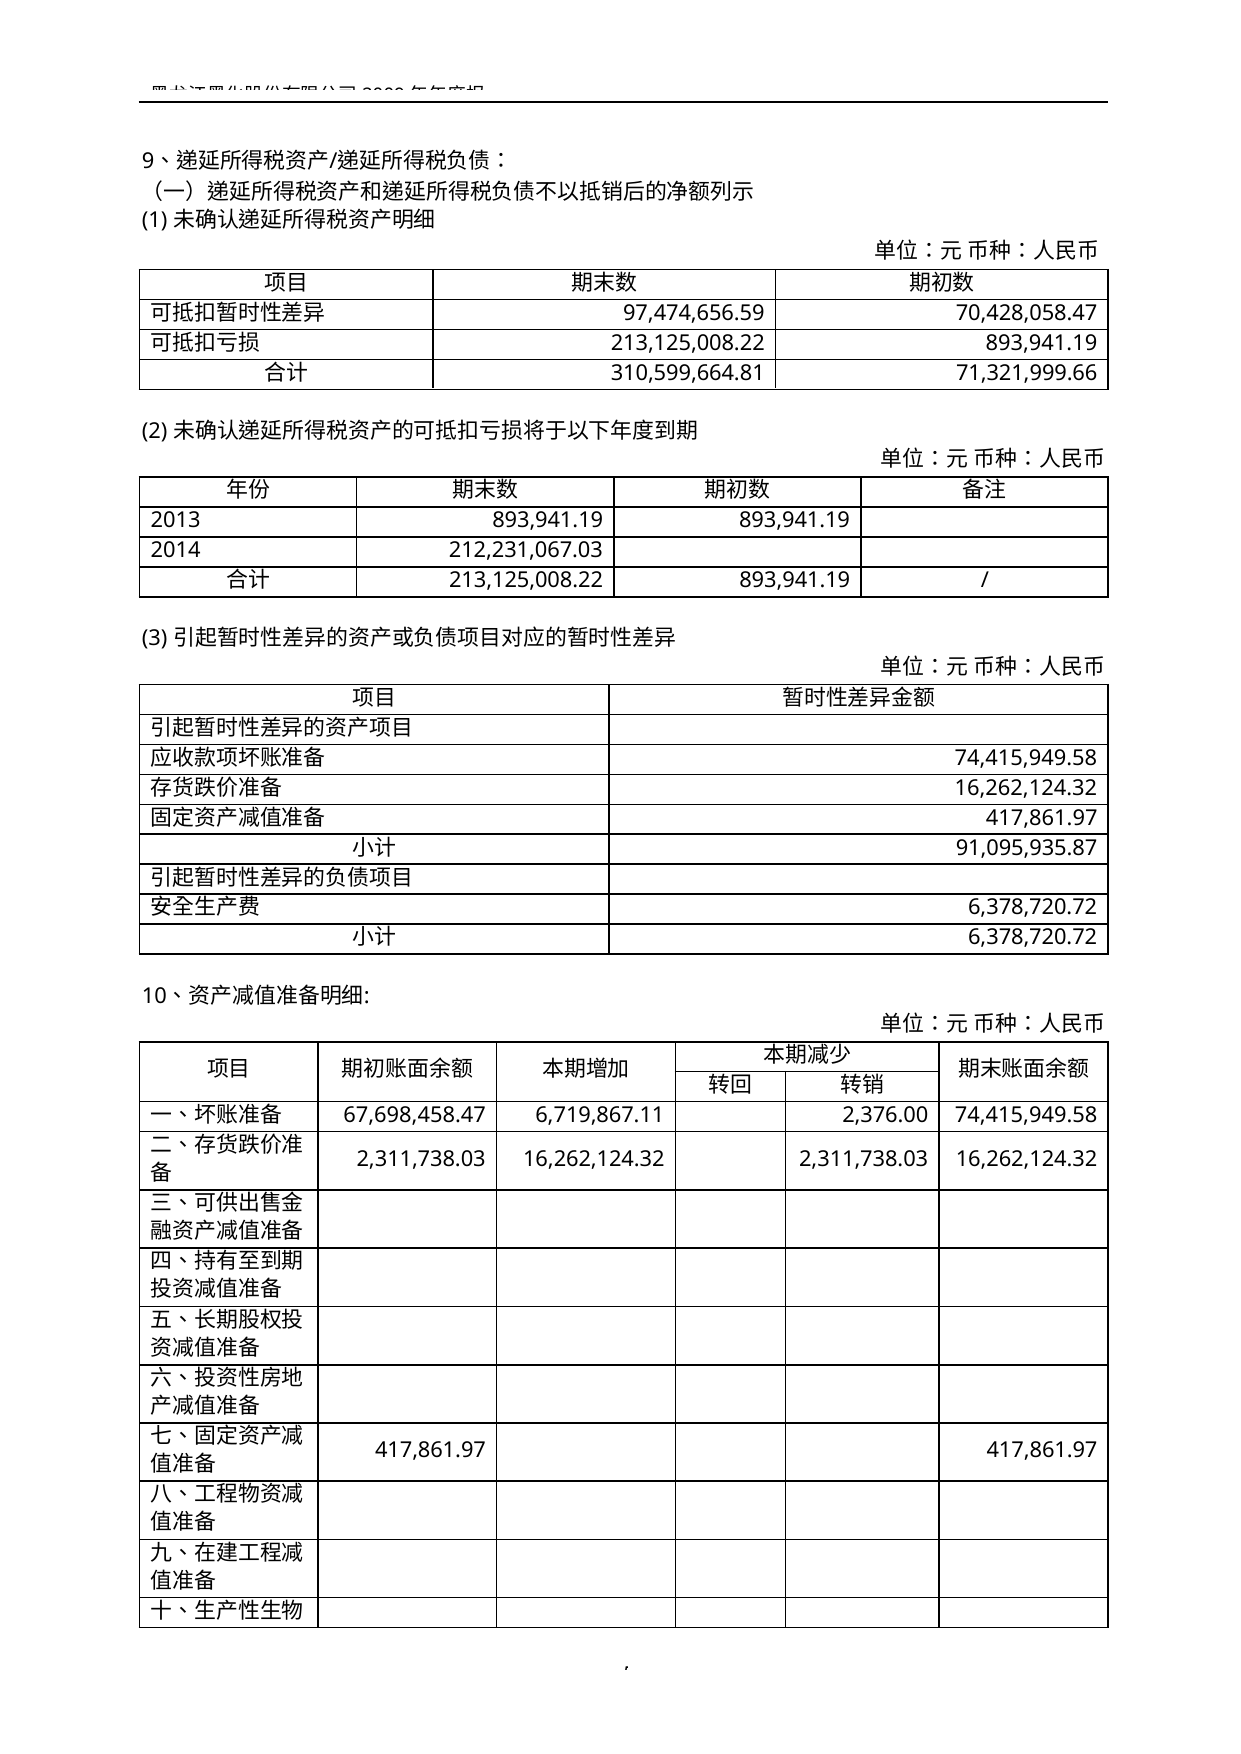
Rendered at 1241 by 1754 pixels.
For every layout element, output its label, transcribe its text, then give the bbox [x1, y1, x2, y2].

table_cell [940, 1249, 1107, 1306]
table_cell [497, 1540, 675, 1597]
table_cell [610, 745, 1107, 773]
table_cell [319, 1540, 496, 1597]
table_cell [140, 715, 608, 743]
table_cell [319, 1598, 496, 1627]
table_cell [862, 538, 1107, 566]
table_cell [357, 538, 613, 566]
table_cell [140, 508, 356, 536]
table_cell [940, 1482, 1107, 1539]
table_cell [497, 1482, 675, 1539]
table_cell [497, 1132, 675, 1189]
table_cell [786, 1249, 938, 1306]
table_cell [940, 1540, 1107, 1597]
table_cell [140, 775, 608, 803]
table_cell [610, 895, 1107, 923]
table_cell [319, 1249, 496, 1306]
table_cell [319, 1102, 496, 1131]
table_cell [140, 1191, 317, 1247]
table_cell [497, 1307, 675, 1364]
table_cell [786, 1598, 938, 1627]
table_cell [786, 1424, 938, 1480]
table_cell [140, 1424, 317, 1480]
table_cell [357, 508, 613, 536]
text 单位：元 币种：人民币 [127, 1009, 1105, 1037]
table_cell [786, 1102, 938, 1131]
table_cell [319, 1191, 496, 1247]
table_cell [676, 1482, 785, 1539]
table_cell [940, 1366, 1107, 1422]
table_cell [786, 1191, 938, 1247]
text 10、资产减值准备明细: [142, 980, 691, 1009]
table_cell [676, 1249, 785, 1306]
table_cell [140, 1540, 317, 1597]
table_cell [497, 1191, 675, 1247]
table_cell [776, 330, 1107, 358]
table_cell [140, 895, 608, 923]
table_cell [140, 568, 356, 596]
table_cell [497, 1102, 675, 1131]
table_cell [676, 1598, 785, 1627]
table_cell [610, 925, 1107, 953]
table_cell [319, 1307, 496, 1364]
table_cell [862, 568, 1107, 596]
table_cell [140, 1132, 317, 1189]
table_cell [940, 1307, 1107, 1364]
text (3) 引起暂时性差异的资产或负债项目对应的暂时性差异 [142, 623, 844, 652]
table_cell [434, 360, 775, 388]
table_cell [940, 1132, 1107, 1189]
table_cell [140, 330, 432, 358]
text 单位：元 币种：人民币 [127, 444, 1105, 473]
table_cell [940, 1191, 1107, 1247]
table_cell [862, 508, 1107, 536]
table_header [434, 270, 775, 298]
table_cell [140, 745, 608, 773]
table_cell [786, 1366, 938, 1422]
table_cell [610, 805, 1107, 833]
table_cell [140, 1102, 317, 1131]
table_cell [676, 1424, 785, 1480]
text 单位：元 币种：人民币 [874, 235, 1123, 265]
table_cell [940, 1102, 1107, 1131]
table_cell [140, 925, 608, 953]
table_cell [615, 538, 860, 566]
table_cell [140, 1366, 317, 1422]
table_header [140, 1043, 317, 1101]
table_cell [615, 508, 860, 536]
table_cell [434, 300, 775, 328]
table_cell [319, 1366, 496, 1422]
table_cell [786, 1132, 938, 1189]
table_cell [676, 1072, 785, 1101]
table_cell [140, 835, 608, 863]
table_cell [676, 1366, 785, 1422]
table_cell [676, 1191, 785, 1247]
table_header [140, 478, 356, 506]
text （一）递延所得税资产和递延所得税负债不以抵销后的净额列示 (1) 未确认递延所得税资产明细 [142, 177, 756, 233]
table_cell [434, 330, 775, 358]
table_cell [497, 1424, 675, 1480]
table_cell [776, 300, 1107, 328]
text 9、递延所得税资产/递延所得税负债： [142, 146, 756, 174]
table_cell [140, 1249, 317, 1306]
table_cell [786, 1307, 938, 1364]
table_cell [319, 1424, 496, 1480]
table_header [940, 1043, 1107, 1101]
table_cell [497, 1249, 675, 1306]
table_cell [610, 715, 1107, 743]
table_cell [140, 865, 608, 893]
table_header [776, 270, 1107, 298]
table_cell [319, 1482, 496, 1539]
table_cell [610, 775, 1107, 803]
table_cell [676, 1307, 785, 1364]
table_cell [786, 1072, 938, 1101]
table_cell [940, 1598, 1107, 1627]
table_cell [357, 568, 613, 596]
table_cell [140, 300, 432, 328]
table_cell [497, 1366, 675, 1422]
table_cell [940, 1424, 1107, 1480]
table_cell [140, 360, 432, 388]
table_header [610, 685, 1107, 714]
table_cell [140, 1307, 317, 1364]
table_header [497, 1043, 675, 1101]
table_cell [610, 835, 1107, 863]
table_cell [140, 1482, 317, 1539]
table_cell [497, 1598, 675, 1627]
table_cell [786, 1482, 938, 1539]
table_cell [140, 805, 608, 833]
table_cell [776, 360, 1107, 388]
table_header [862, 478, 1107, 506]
text 单位：元 币种：人民币 [127, 652, 1105, 680]
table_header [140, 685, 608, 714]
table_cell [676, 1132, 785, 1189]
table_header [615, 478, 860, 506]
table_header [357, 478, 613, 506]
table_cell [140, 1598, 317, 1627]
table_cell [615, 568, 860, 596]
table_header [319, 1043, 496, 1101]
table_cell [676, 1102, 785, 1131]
text (2) 未确认递延所得税资产的可抵扣亏损将于以下年度到期 [142, 416, 844, 444]
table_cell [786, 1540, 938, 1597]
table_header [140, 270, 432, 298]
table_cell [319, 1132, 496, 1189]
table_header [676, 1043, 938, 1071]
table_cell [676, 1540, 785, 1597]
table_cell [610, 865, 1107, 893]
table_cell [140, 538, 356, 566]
